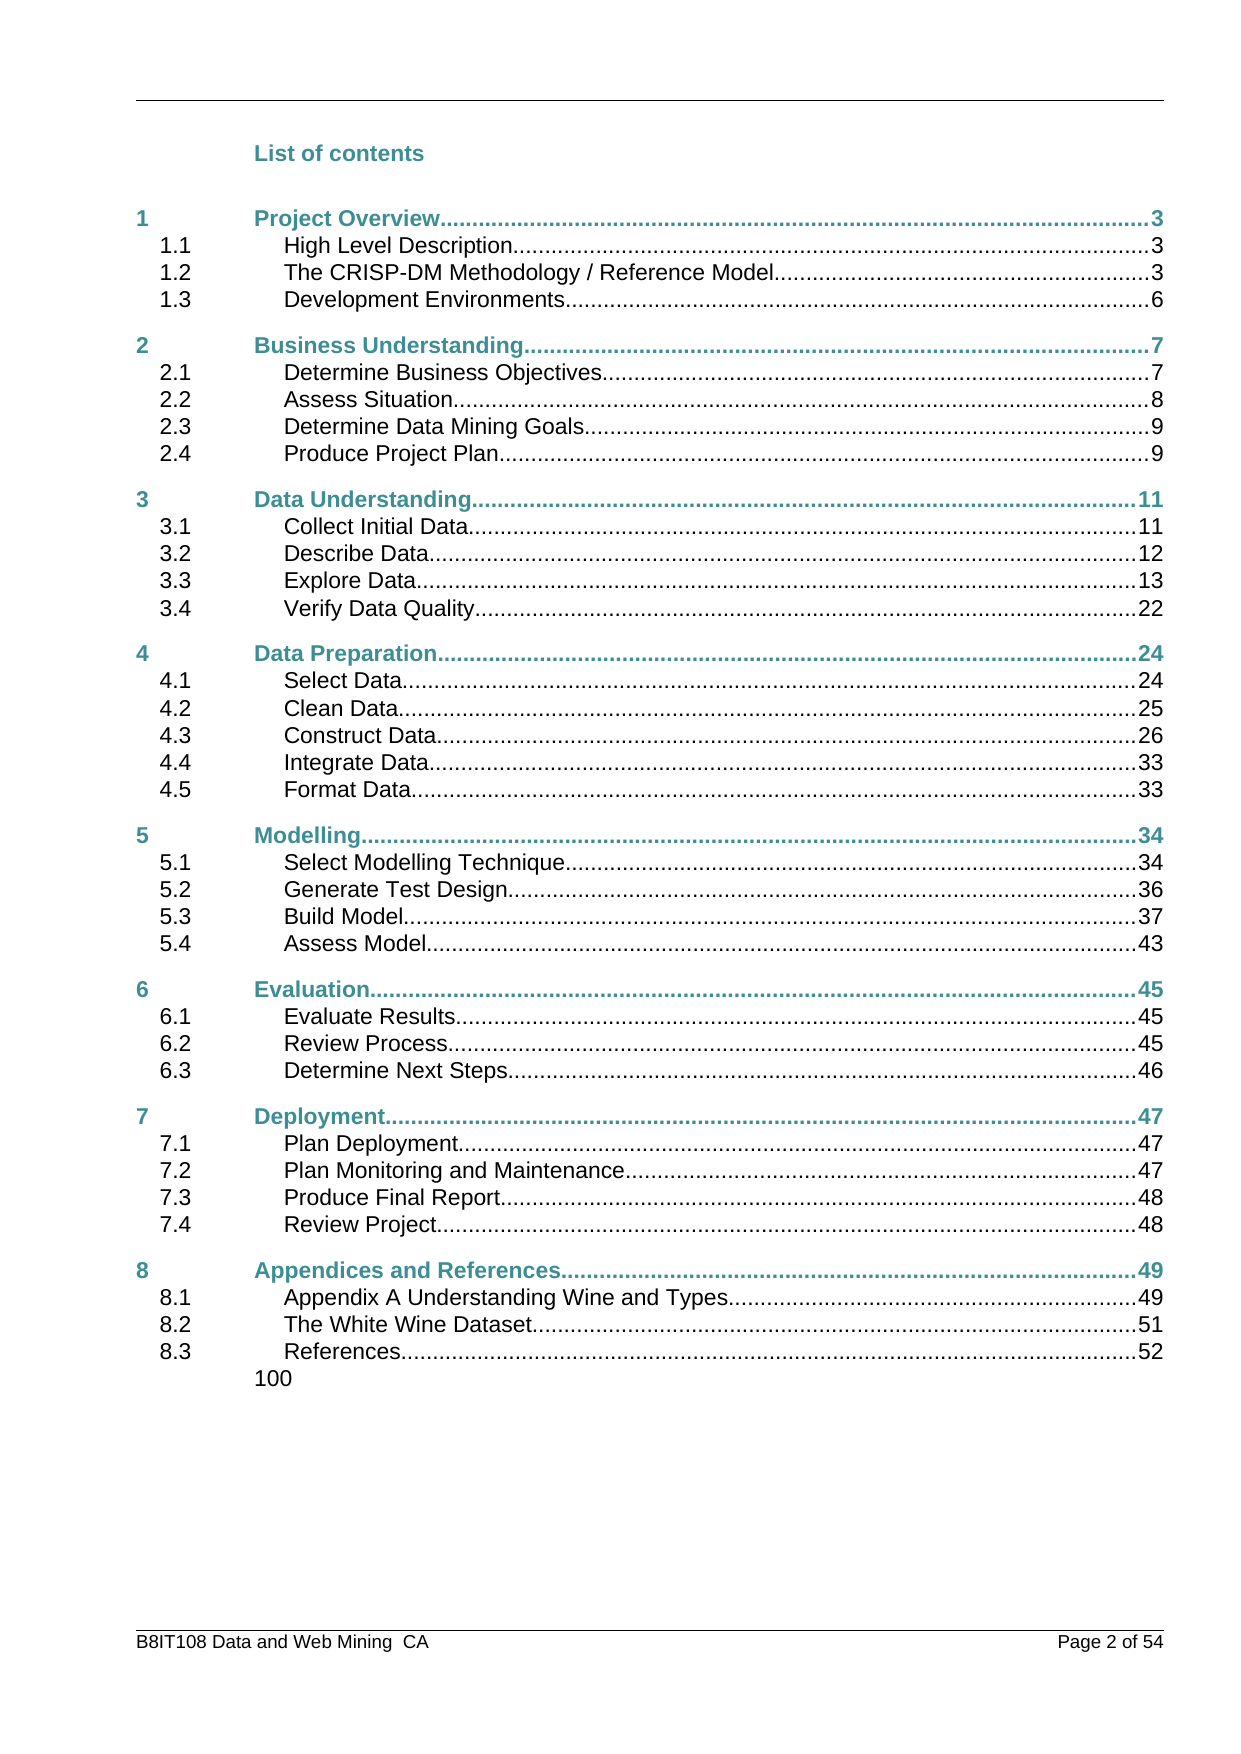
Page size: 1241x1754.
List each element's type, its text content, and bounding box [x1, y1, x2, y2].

text 4.1 Select Data 24 [159, 667, 1163, 694]
text 6.3 Determine Next Steps 46 [159, 1056, 1163, 1083]
text 8 Appendices and References 49 [136, 1256, 1116, 1283]
text 2 Business Understanding 7 [136, 331, 1116, 358]
text 2.4 Produce Project Plan 9 [159, 440, 1163, 467]
text 4.2 Clean Data 25 [159, 694, 1163, 721]
text 5.1 Select Modelling Technique 34 [159, 848, 1163, 875]
text 5.4 Assess Model 43 [159, 929, 1163, 956]
text 7.1 Plan Deployment 47 [159, 1129, 1163, 1156]
text List of contents [254, 140, 1163, 167]
text 4.5 Format Data 33 [159, 775, 1163, 802]
text 2.2 Assess Situation 8 [159, 386, 1163, 413]
text 4.4 Integrate Data 33 [159, 748, 1163, 775]
text 4.3 Construct Data 26 [159, 721, 1163, 748]
text 1 Project Overview 3 [136, 204, 1116, 231]
text 1.3 Development Environments 6 [159, 286, 1163, 313]
text 8.3 References 52 [159, 1338, 1163, 1365]
text 5 Modelling 34 [136, 821, 1116, 848]
text 4 Data Preparation 24 [136, 640, 1116, 667]
text 2.1 Determine Business Objectives 7 [159, 358, 1163, 386]
text 3.3 Explore Data 13 [159, 567, 1163, 594]
text 3 Data Understanding 11 [136, 486, 1116, 513]
text 5.3 Build Model 37 [159, 902, 1163, 929]
text 6.2 Review Process 45 [159, 1029, 1163, 1056]
text 3.1 Collect Initial Data 11 [159, 513, 1163, 540]
text 7 Deployment 47 [136, 1102, 1116, 1129]
text 7.4 Review Project 48 [159, 1211, 1163, 1238]
text 3.2 Describe Data 12 [159, 540, 1163, 567]
text 6.1 Evaluate Results 45 [159, 1002, 1163, 1029]
text 7.3 Produce Final Report 48 [159, 1183, 1163, 1211]
text 8.1 Appendix A Understanding Wine and Types 49 [159, 1283, 1163, 1311]
text 3.4 Verify Data Quality 22 [159, 594, 1163, 621]
text 1.2 The CRISP-DM Methodology / Reference Model 3 [159, 258, 1163, 286]
text 5.2 Generate Test Design 36 [159, 875, 1163, 902]
text 8.2 The White Wine Dataset 51 [159, 1311, 1163, 1338]
text 6 Evaluation 45 [136, 975, 1116, 1002]
text 7.2 Plan Monitoring and Maintenance 47 [159, 1156, 1163, 1183]
text 1.1 High Level Description 3 [159, 231, 1163, 258]
text 2.3 Determine Data Mining Goals 9 [159, 413, 1163, 440]
